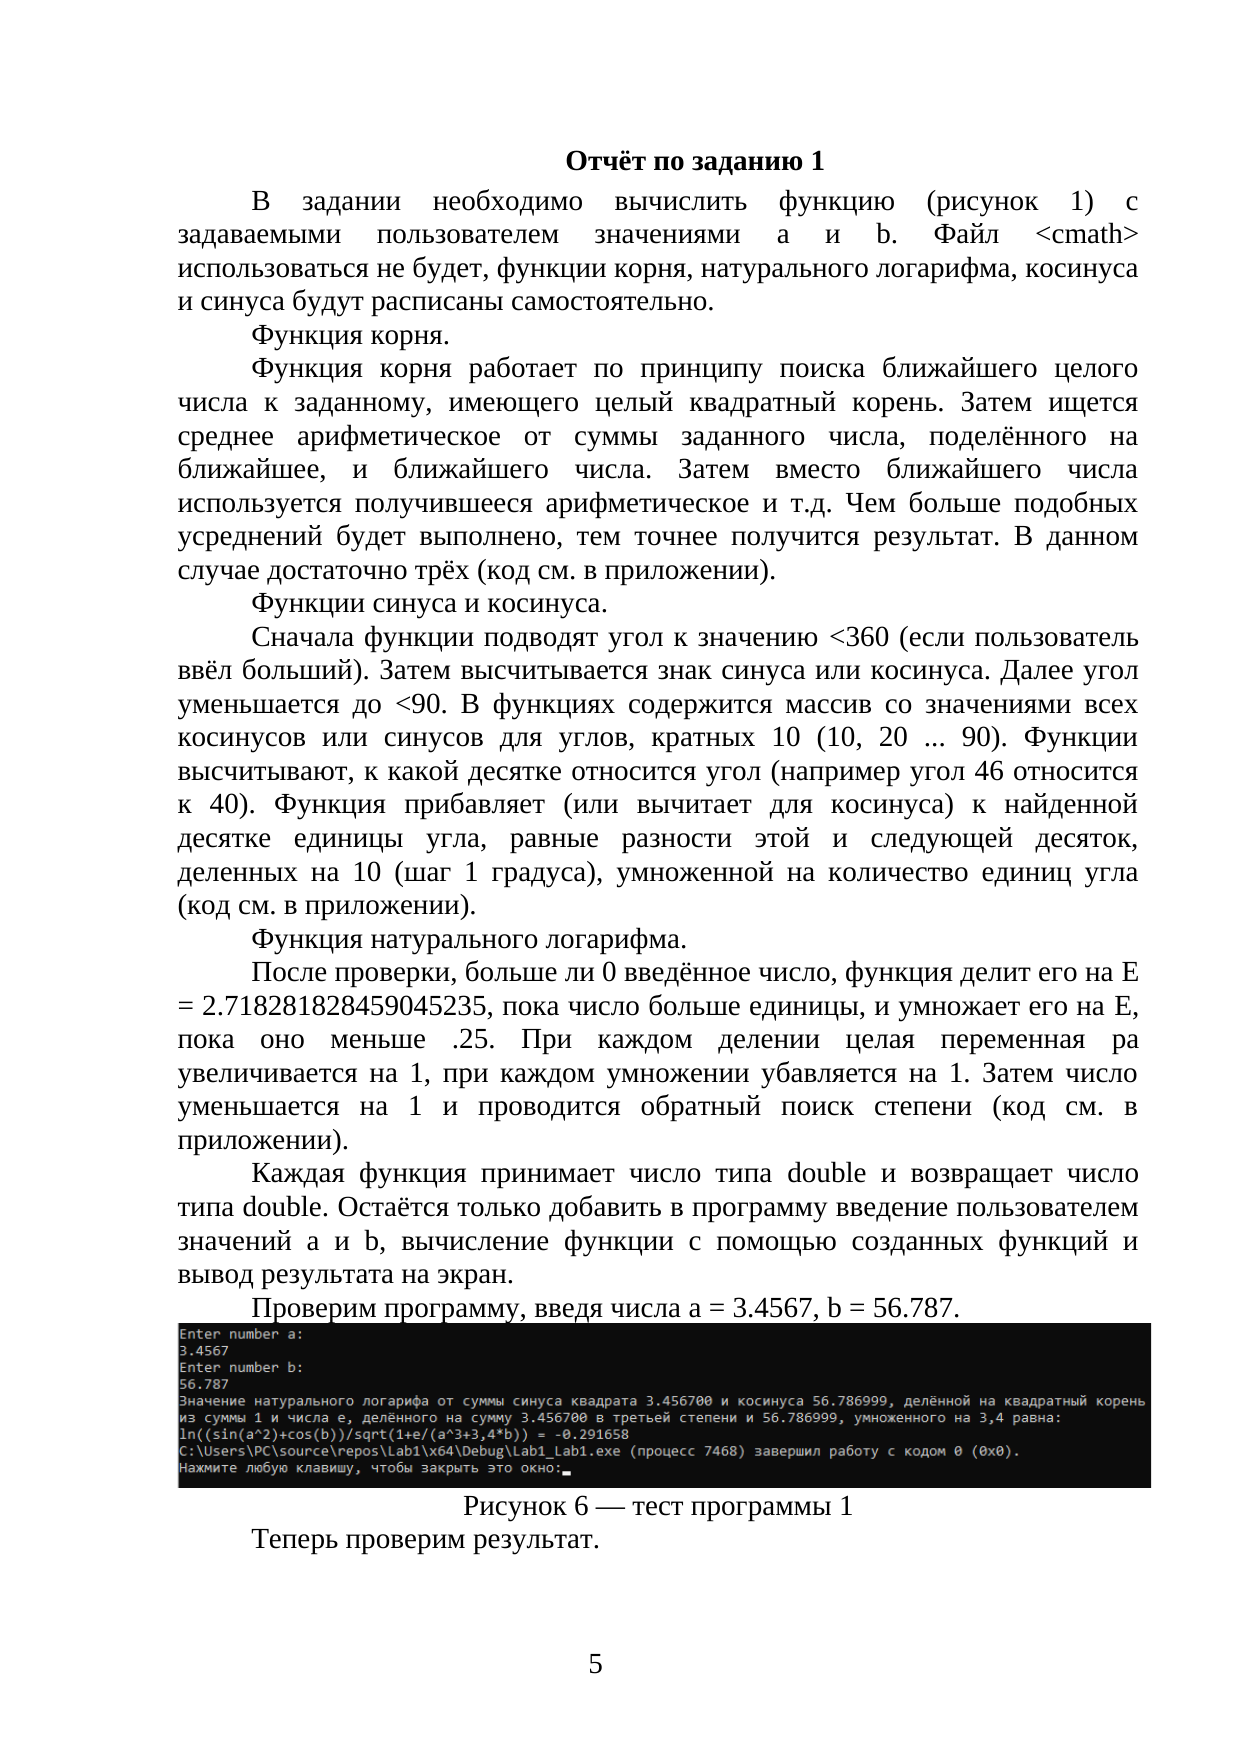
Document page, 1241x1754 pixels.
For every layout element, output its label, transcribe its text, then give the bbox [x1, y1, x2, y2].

text Рисунок 6 — тест программы 1 [177, 1488, 1139, 1521]
text В задании необходимо вычислить функцию (рисунок 1) с задаваемыми пользователем значениями a и b. Файл <cmath> использоваться не будет, функции корня, натурального логарифма, косинуса и синуса будут расписаны самостоятельно. [177, 183, 1139, 317]
text Теперь проверим результат. [177, 1521, 1139, 1555]
picture [177, 1323, 1152, 1488]
text После проверки, больше ли 0 введённое число, функция делит его на E = 2.718281828459045235, пока число больше единицы, и умножает его на E, пока оно меньше .25. При каждом делении целая переменная pa увеличивается на 1, при каждом умножении убавляется на 1. Затем число уменьшается на 1 и проводится обратный поиск степени (код см. в приложении). [177, 954, 1139, 1156]
text Проверим программу, введя числа a = 3.4567, b = 56.787. [177, 1290, 1139, 1323]
text Функция натурального логарифма. [177, 921, 1139, 954]
text Функция корня. [177, 317, 1139, 351]
text Функция корня работает по принципу поиска ближайшего целого числа к заданному, имеющего целый квадратный корень. Затем ищется среднее арифметическое от суммы заданного числа, поделённого на ближайшее, и ближайшего числа. Затем вместо ближайшего числа используется получившееся арифметическое и т.д. Чем больше подобных усреднений будет выполнено, тем точнее получится результат. В данном случае достаточно трёх (код см. в приложении). [177, 351, 1139, 585]
text Каждая функция принимает число типа double и возвращает число типа double. Остаётся только добавить в программу введение пользователем значений a и b, вычисление функции с помощью созданных функций и вывод результата на экран. [177, 1156, 1139, 1290]
text Функции синуса и косинуса. [177, 585, 1139, 619]
text Сначала функции подводят угол к значению <360 (если пользователь ввёл больший). Затем высчитывается знак синуса или косинуса. Далее угол уменьшается до <90. В функциях содержится массив со значениями всех косинусов или синусов для углов, кратных 10 (10, 20 ... 90). Функции высчитывают, к какой десятке относится угол (например угол 46 относится к 40). Функция прибавляет (или вычитает для косинуса) к найденной десятке единицы угла, равные разности этой и следующей десяток, деленных на 10 (шаг 1 градуса), умноженной на количество единиц угла (код см. в приложении). [177, 619, 1139, 921]
subtitle Отчёт по заданию 1 [177, 143, 1139, 177]
